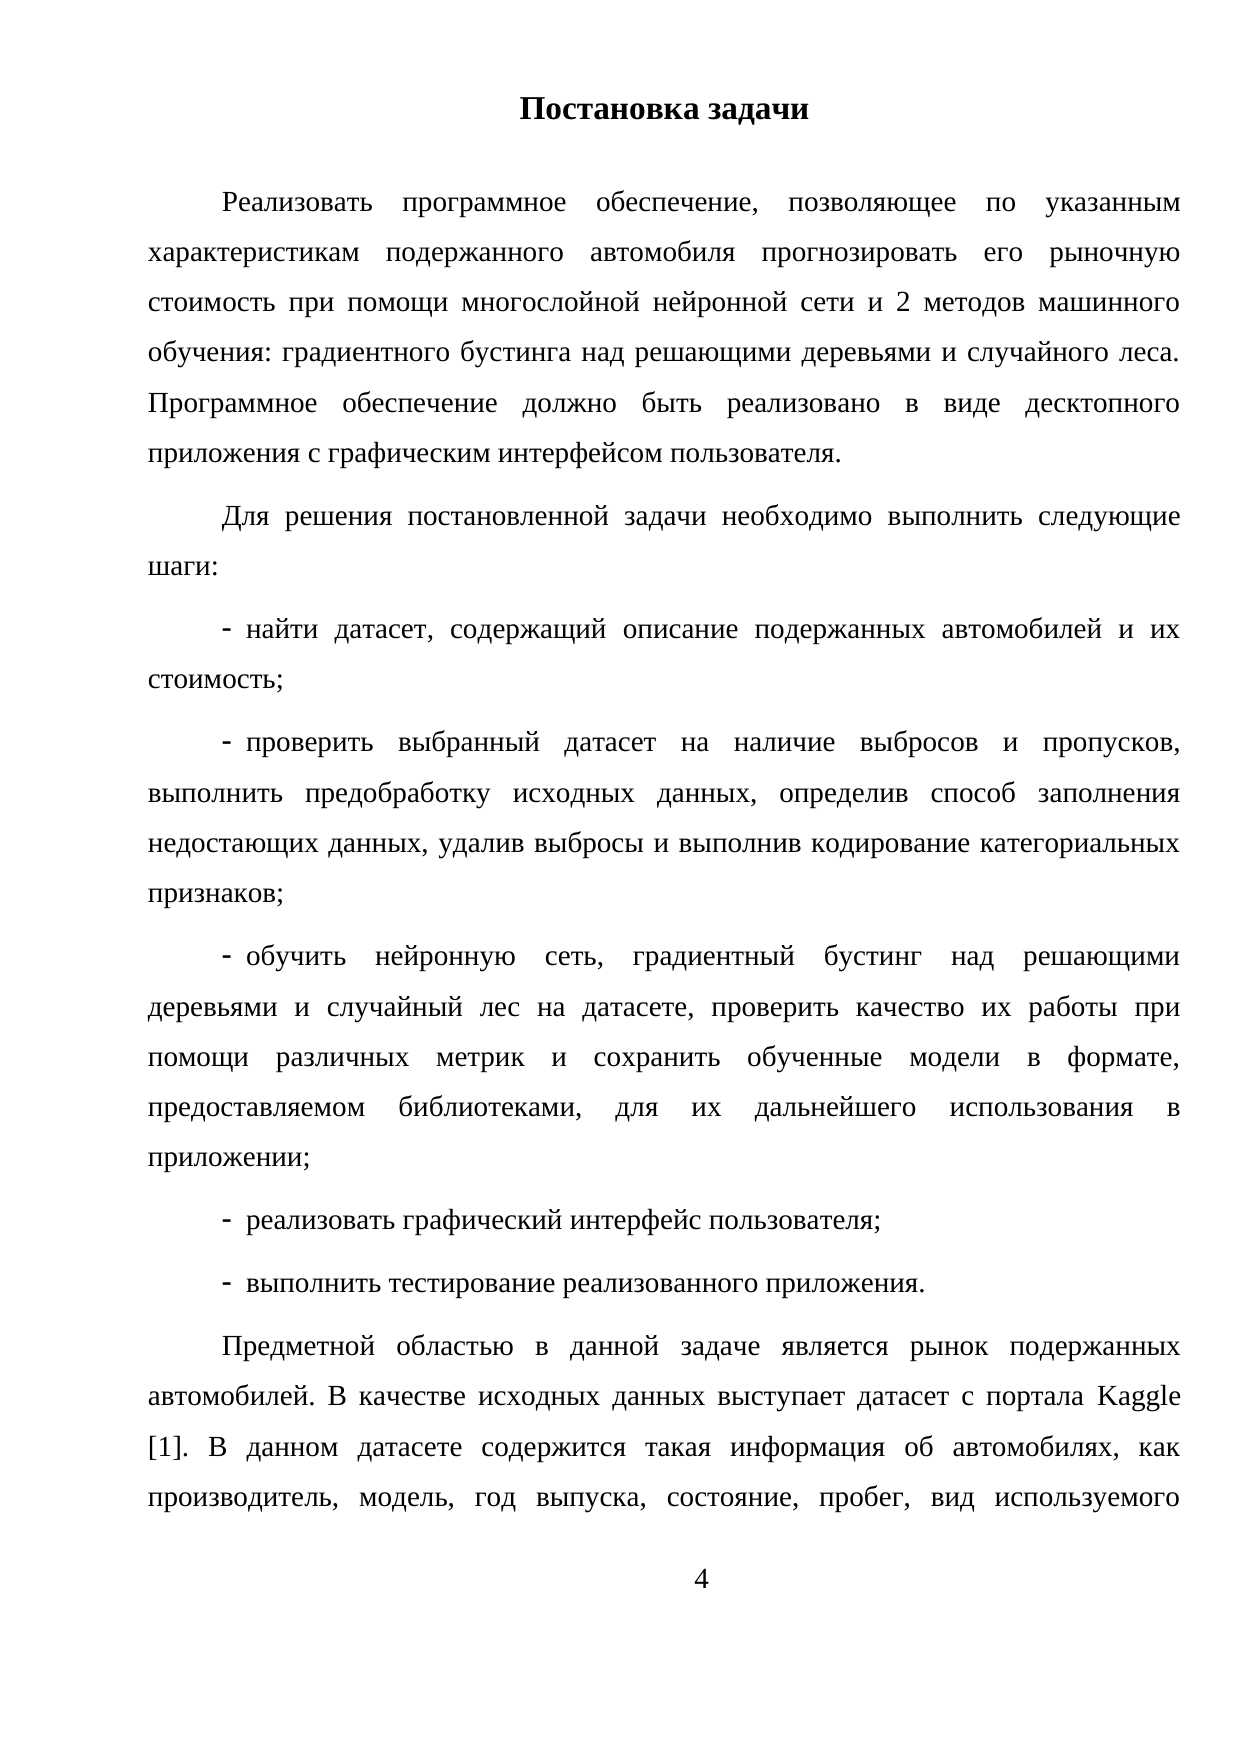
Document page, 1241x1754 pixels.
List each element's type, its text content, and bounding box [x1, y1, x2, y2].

list найти датасет, содержащий описание подержанных автомобилей и их стоимость; [148, 611, 1181, 695]
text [148, 1328, 1181, 1513]
text Постановка задачи [148, 89, 1181, 127]
text Для решения постановленной задачи необходимо выполнить следующие шаги: [148, 498, 1181, 582]
text Реализовать программное обеспечение, позволяющее по указанным характеристикам подержанного автомобиля прогнозировать его рыночную стоимость при помощи многослойной нейронной сети и 2 методов машинного обучения: градиентного бустинга над решающими деревьями и случайного леса. Программное обеспечение должно быть реализовано в виде десктопного приложения с графическим интерфейсом пользователя. [148, 184, 1181, 469]
list реализовать графический интерфейс пользователя; [148, 1202, 1181, 1236]
list обучить нейронную сеть, градиентный бустинг над решающими деревьями и случайный лес на датасете, проверить качество их работы при помощи различных метрик и сохранить обученные модели в формате, предоставляемом библиотеками, для их дальнейшего использования в приложении; [148, 938, 1181, 1173]
list проверить выбранный датасет на наличие выбросов и пропусков, выполнить предобработку исходных данных, определив способ заполнения недостающих данных, удалив выбросы и выполнив кодирование категориальных признаков; [148, 724, 1181, 909]
list выполнить тестирование реализованного приложения. [148, 1265, 1181, 1299]
